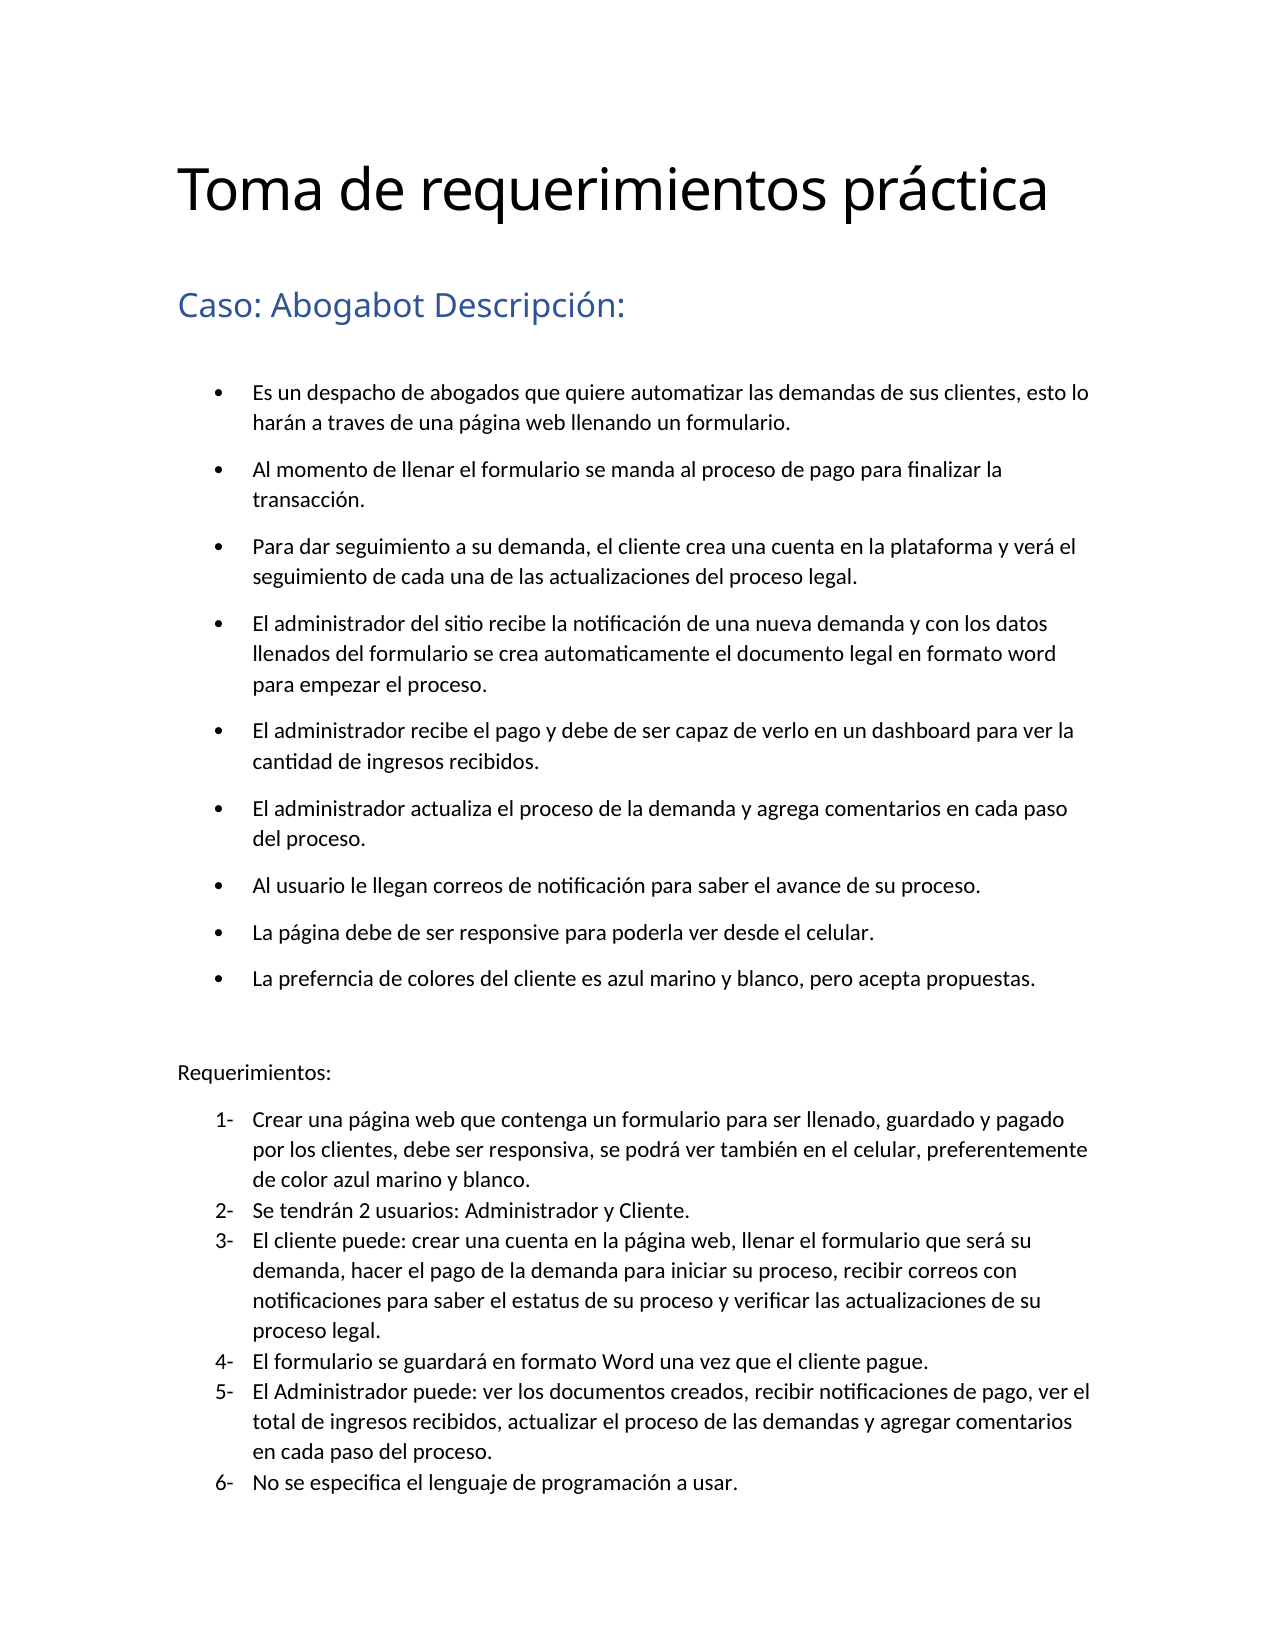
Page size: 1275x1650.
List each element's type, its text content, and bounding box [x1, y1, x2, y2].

list Es un despacho de abogados que quiere automatizar las demandas de sus clientes, esto lo harán a traves de una página web llenando un formulario. [215, 378, 1098, 436]
list El administrador recibe el pago y debe de ser capaz de verlo en un dashboard para ver la cantidad de ingresos recibidos. [215, 717, 1098, 775]
list El administrador del sitio recibe la notificación de una nueva demanda y con los datos llenados del formulario se crea automaticamente el documento legal en formato word para empezar el proceso. [215, 609, 1098, 698]
list La página debe de ser responsive para poderla ver desde el celular. [215, 918, 1098, 946]
list Se tendrán 2 usuarios: Administrador y Cliente. [215, 1196, 1098, 1224]
title Toma de requerimientos práctica [177, 148, 1098, 227]
list Crear una página web que contenga un formulario para ser llenado, guardado y pagado por los clientes, debe ser responsiva, se podrá ver también en el celular, preferentemente de color azul marino y blanco. [215, 1105, 1098, 1194]
list El cliente puede: crear una cuenta en la página web, llenar el formulario que será su demanda, hacer el pago de la demanda para iniciar su proceso, recibir correos con notificaciones para saber el estatus de su proceso y verificar las actualizaciones de su proceso legal. [215, 1226, 1098, 1345]
list Para dar seguimiento a su demanda, el cliente crea una cuenta en la plataforma y verá el seguimiento de cada una de las actualizaciones del proceso legal. [215, 532, 1098, 591]
subtitle Caso: Abogabot Descripción: [177, 282, 1098, 328]
list La preferncia de colores del cliente es azul marino y blanco, pero acepta propuestas. [215, 964, 1098, 993]
list El formulario se guardará en formato Word una vez que el cliente pague. [215, 1347, 1098, 1375]
list Al momento de llenar el formulario se manda al proceso de pago para finalizar la transacción. [215, 455, 1098, 513]
list Al usuario le llegan correos de notificación para saber el avance de su proceso. [215, 871, 1098, 899]
list El Administrador puede: ver los documentos creados, recibir notificaciones de pago, ver el total de ingresos recibidos, actualizar el proceso de las demandas y agregar comentarios en cada paso del proceso. [215, 1377, 1098, 1466]
list El administrador actualiza el proceso de la demanda y agrega comentarios en cada paso del proceso. [215, 794, 1098, 852]
text Requerimientos: [177, 1058, 1098, 1086]
list No se especifica el lenguaje de programación a usar. [215, 1468, 1098, 1496]
